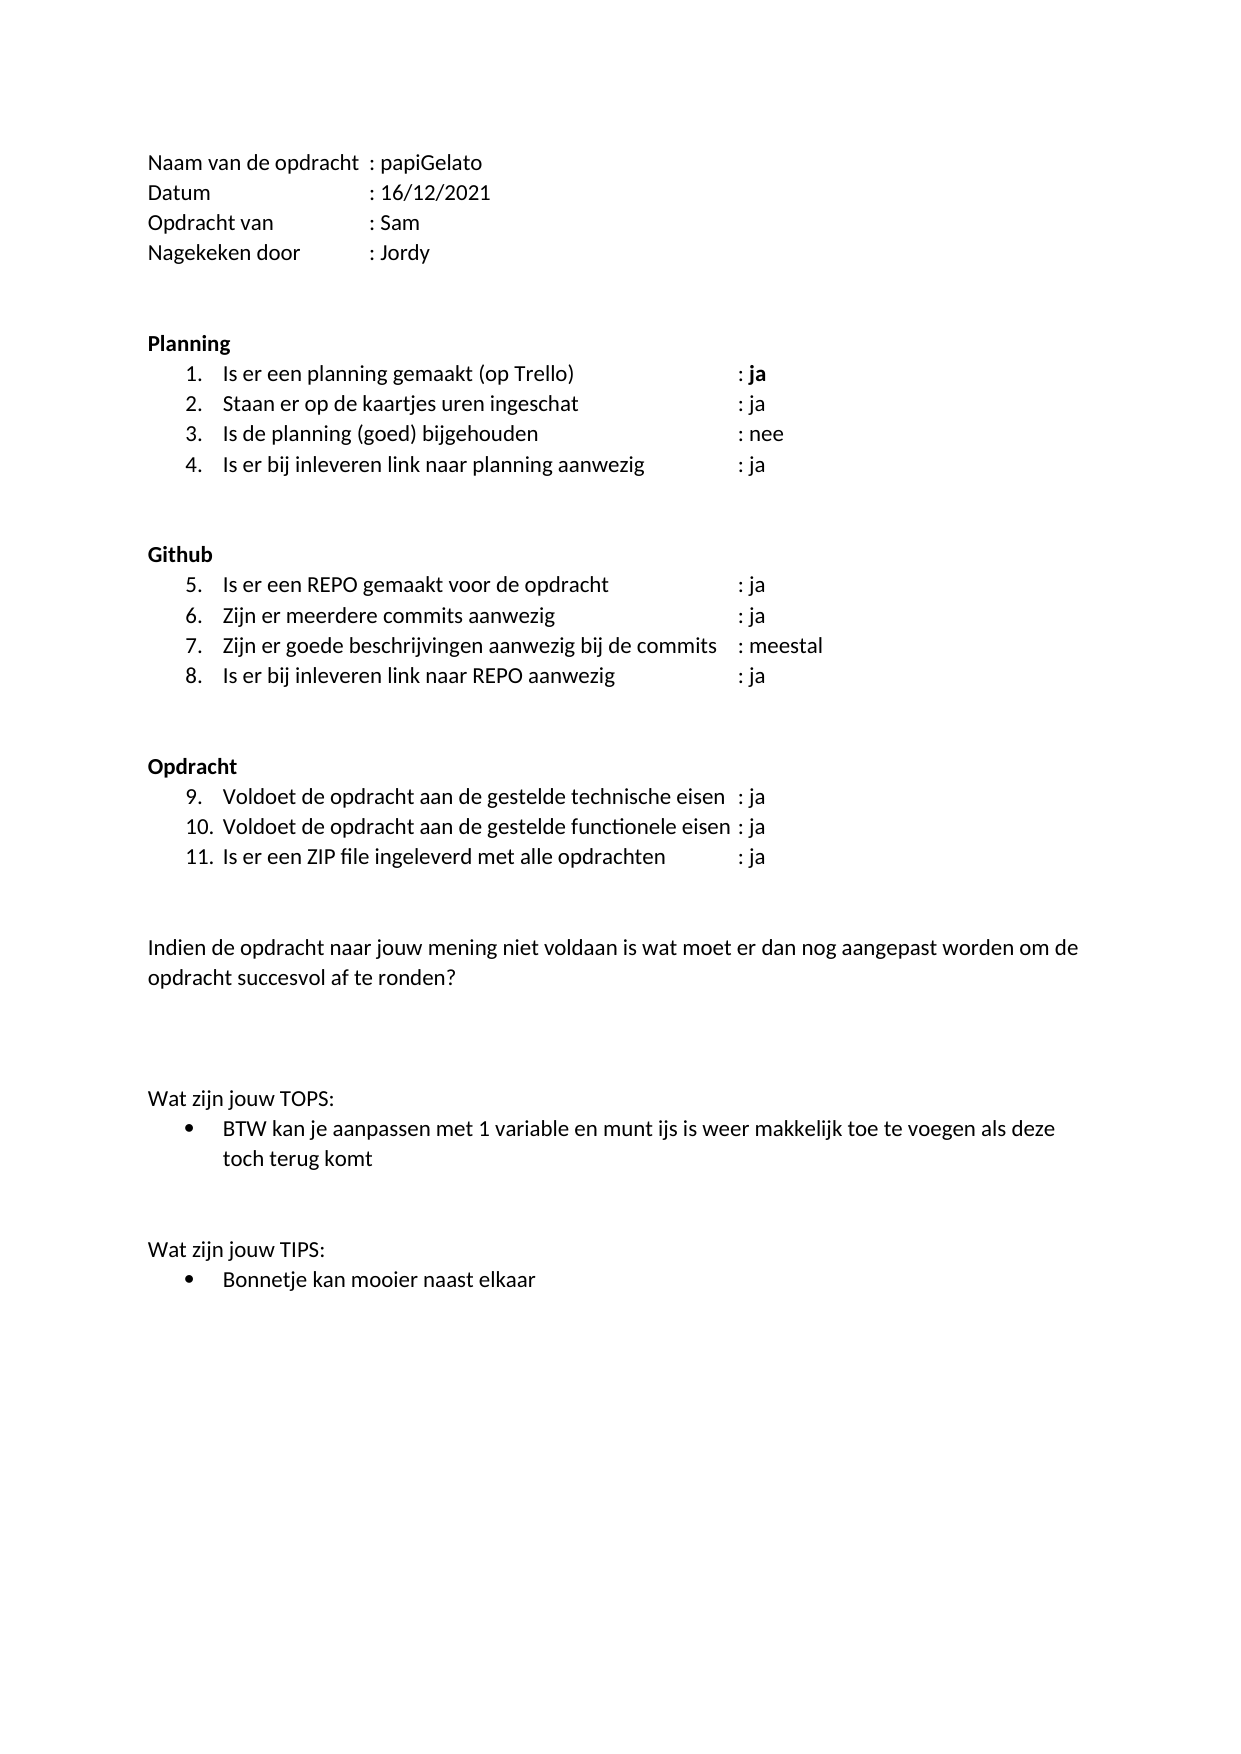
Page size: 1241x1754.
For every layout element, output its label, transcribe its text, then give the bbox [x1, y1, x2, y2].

list Is de planning (goed) bijgehouden : nee [185, 419, 1093, 447]
text Opdracht van : Sam [148, 208, 1093, 236]
list Zijn er meerdere commits aanwezig : ja [185, 601, 1093, 629]
text Opdracht [148, 752, 1093, 780]
list Is er een planning gemaakt (op Trello) : ja [185, 359, 1093, 387]
text Github [148, 540, 1093, 568]
text Indien de opdracht naar jouw mening niet voldaan is wat moet er dan nog aangepast worden om de opdracht succesvol af te ronden? [148, 933, 1093, 991]
list Is er bij inleveren link naar REPO aanwezig : ja [185, 661, 1093, 689]
text Wat zijn jouw TOPS: [148, 1084, 1093, 1112]
text Planning [148, 329, 1093, 357]
text Nagekeken door : Jordy [148, 238, 1093, 266]
list Is er bij inleveren link naar planning aanwezig : ja [185, 450, 1093, 478]
list Voldoet de opdracht aan de gestelde technische eisen : ja [185, 782, 1093, 810]
list Is er een ZIP file ingeleverd met alle opdrachten : ja [185, 842, 1093, 870]
list Voldoet de opdracht aan de gestelde functionele eisen : ja [185, 812, 1093, 840]
text Wat zijn jouw TIPS: [148, 1235, 1093, 1263]
text Naam van de opdracht : papiGelato [148, 148, 1093, 176]
text Datum : 16/12/2021 [148, 178, 1093, 206]
list Bonnetje kan mooier naast elkaar [185, 1265, 1093, 1293]
list Zijn er goede beschrijvingen aanwezig bij de commits : meestal [185, 631, 1093, 659]
list BTW kan je aanpassen met 1 variable en munt ijs is weer makkelijk toe te voegen als deze toch terug komt [185, 1114, 1093, 1172]
list Is er een REPO gemaakt voor de opdracht : ja [185, 571, 1093, 598]
list Staan er op de kaartjes uren ingeschat : ja [185, 389, 1093, 417]
